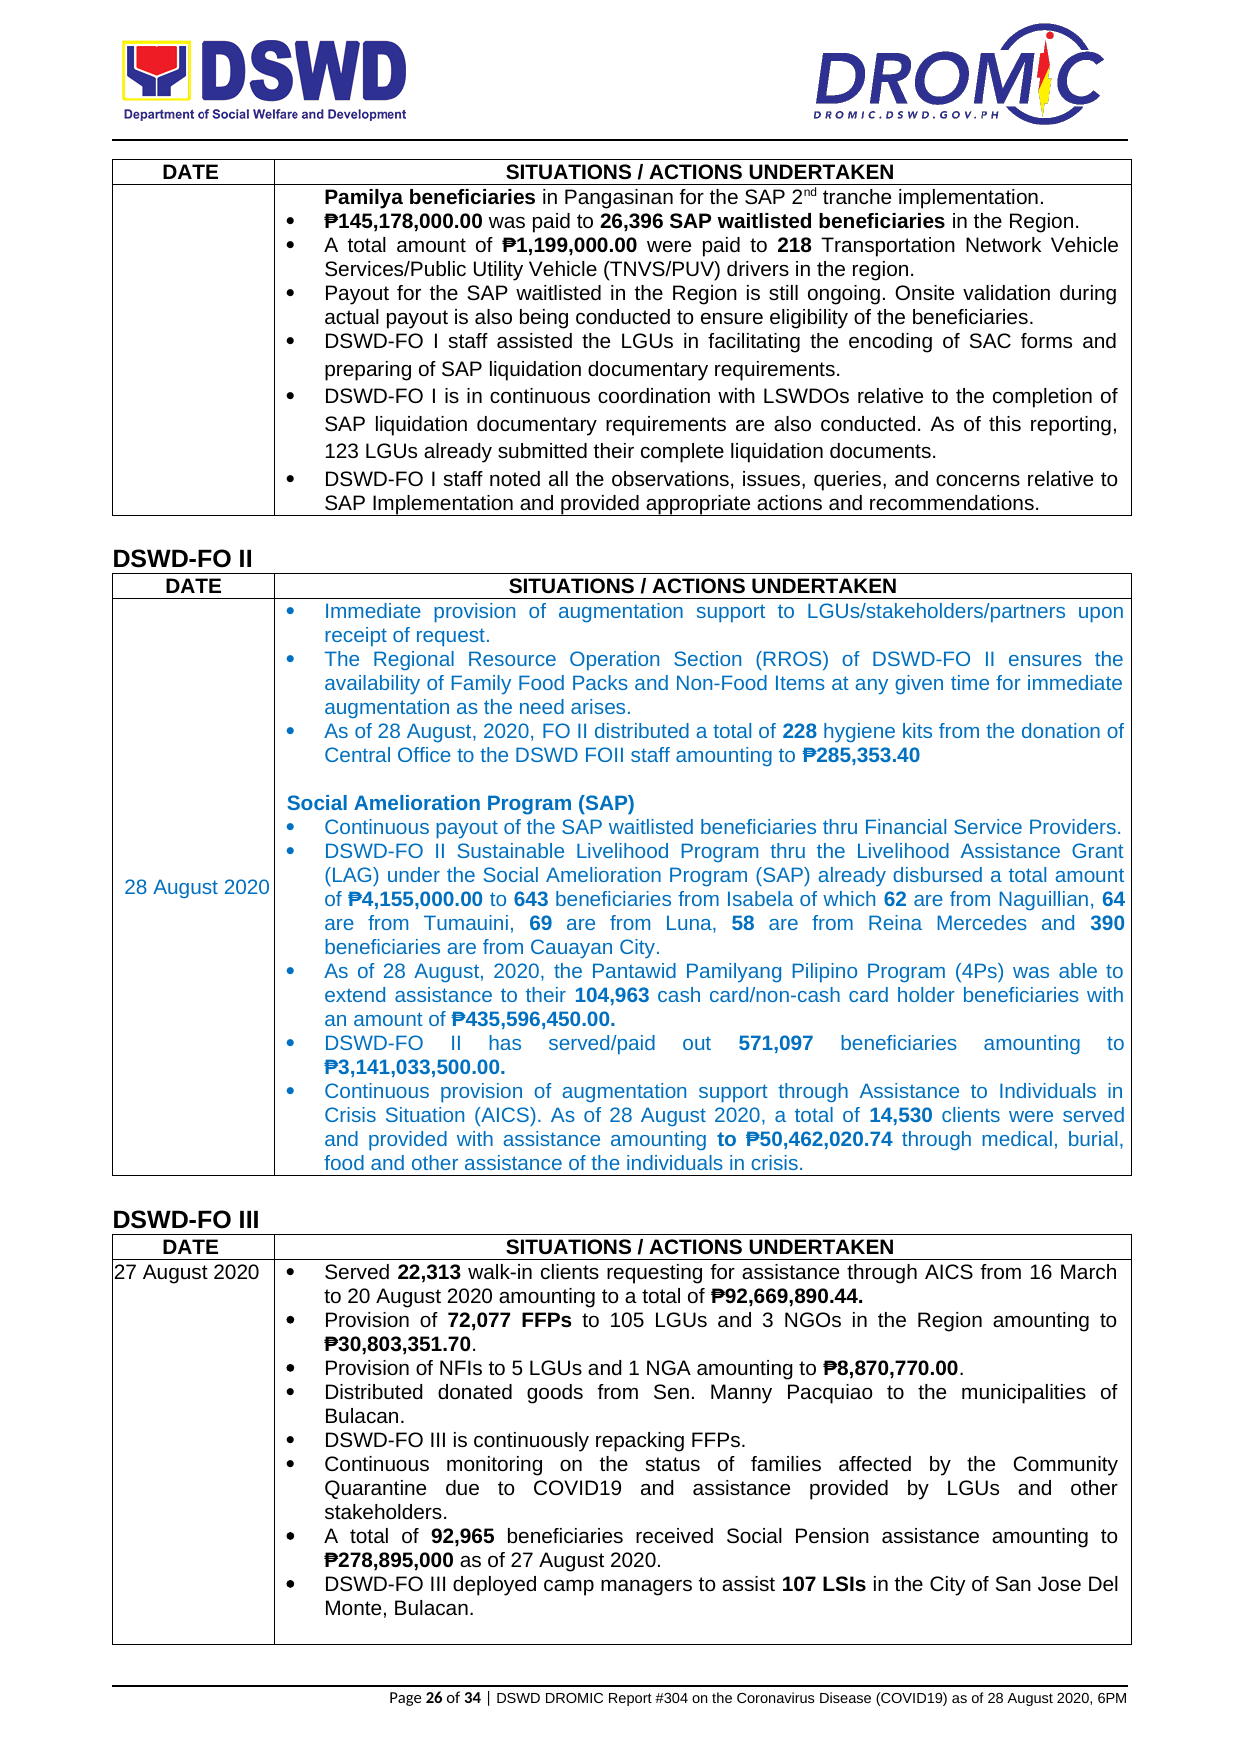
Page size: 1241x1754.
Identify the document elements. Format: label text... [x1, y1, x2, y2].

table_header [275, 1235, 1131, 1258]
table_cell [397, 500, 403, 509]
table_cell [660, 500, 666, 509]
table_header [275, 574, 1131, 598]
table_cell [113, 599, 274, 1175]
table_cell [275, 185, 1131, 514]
picture [112, 37, 416, 125]
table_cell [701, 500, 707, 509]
text DSWD-FO III [112, 1205, 1122, 1233]
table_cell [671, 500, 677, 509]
picture [781, 23, 1133, 125]
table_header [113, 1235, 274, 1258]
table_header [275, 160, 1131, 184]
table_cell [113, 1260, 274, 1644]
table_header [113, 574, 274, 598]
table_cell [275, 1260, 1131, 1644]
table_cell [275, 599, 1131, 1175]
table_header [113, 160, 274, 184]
text DSWD-FO II [112, 544, 1128, 573]
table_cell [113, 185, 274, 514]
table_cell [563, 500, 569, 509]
